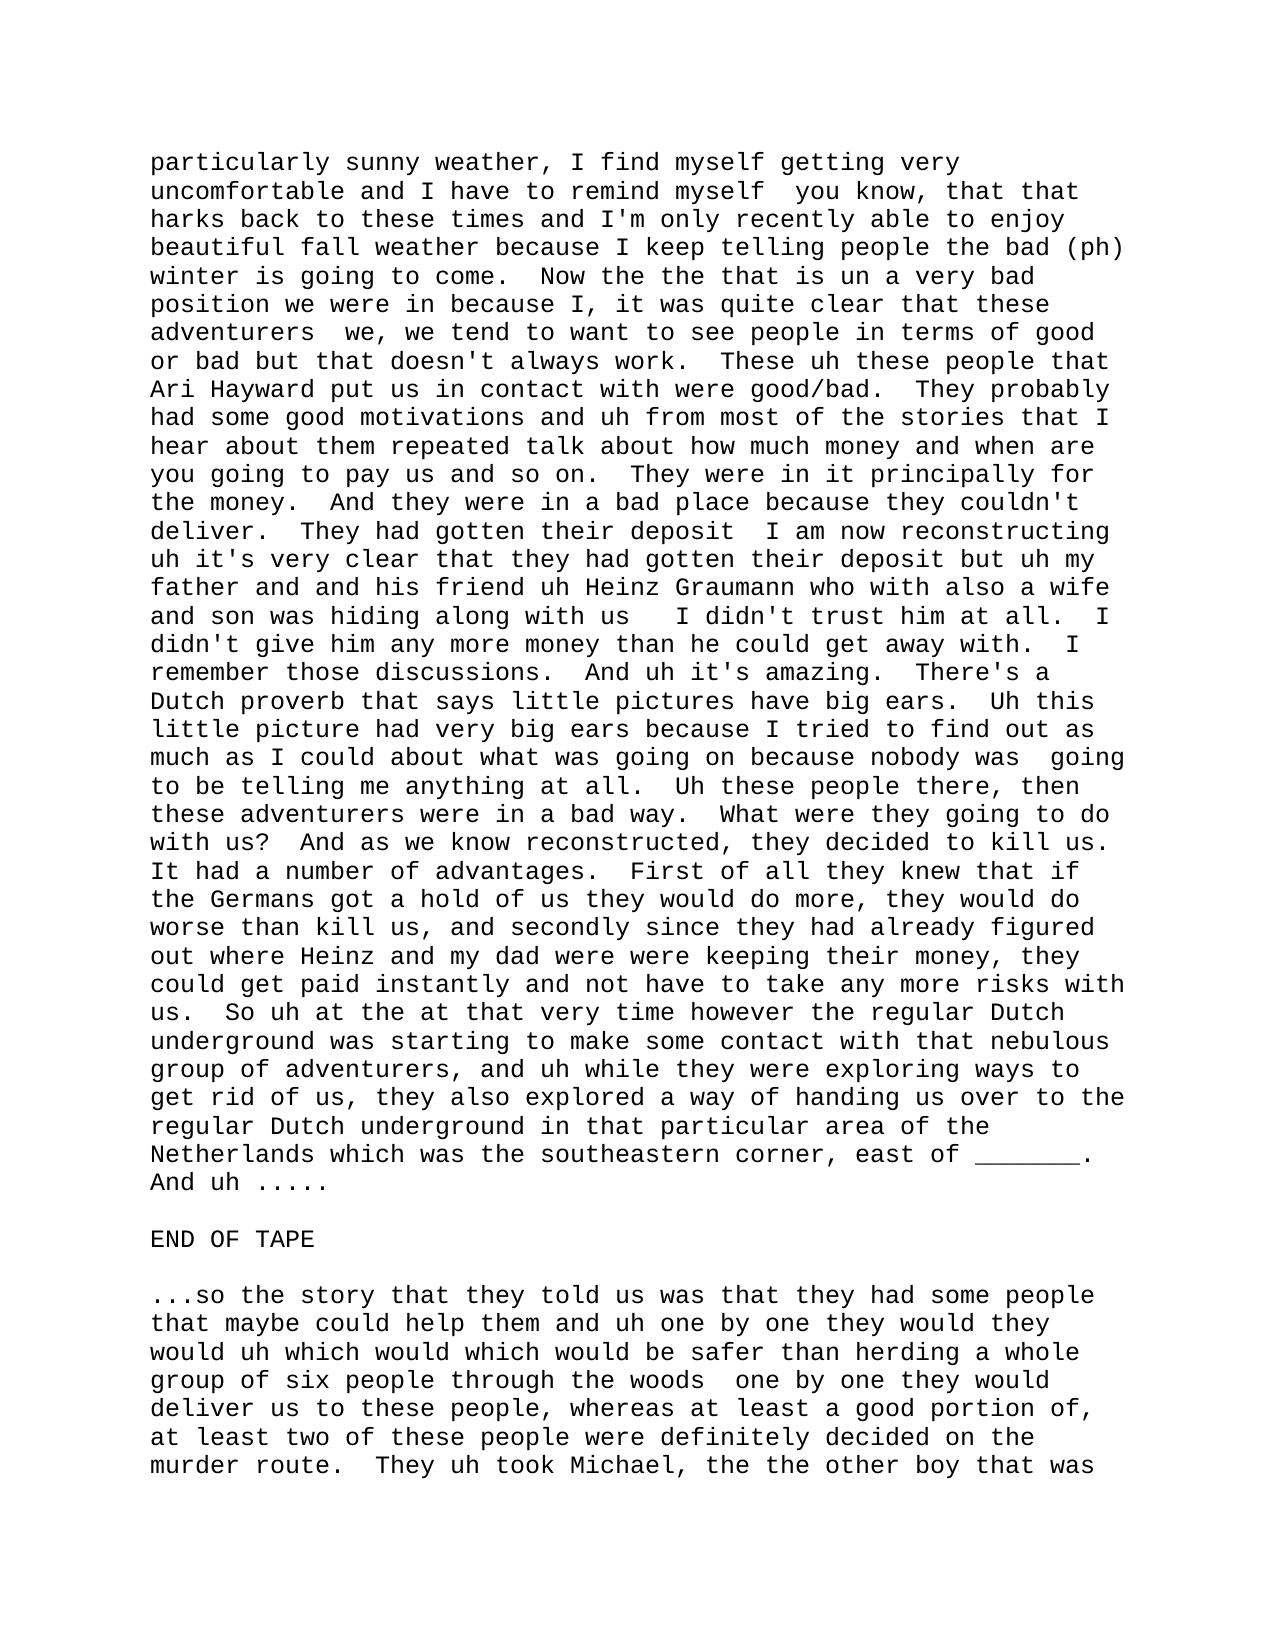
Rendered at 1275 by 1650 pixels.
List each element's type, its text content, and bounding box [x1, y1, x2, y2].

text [150, 1284, 1125, 1482]
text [150, 150, 1125, 1198]
text END OF TAPE [150, 1227, 1125, 1255]
